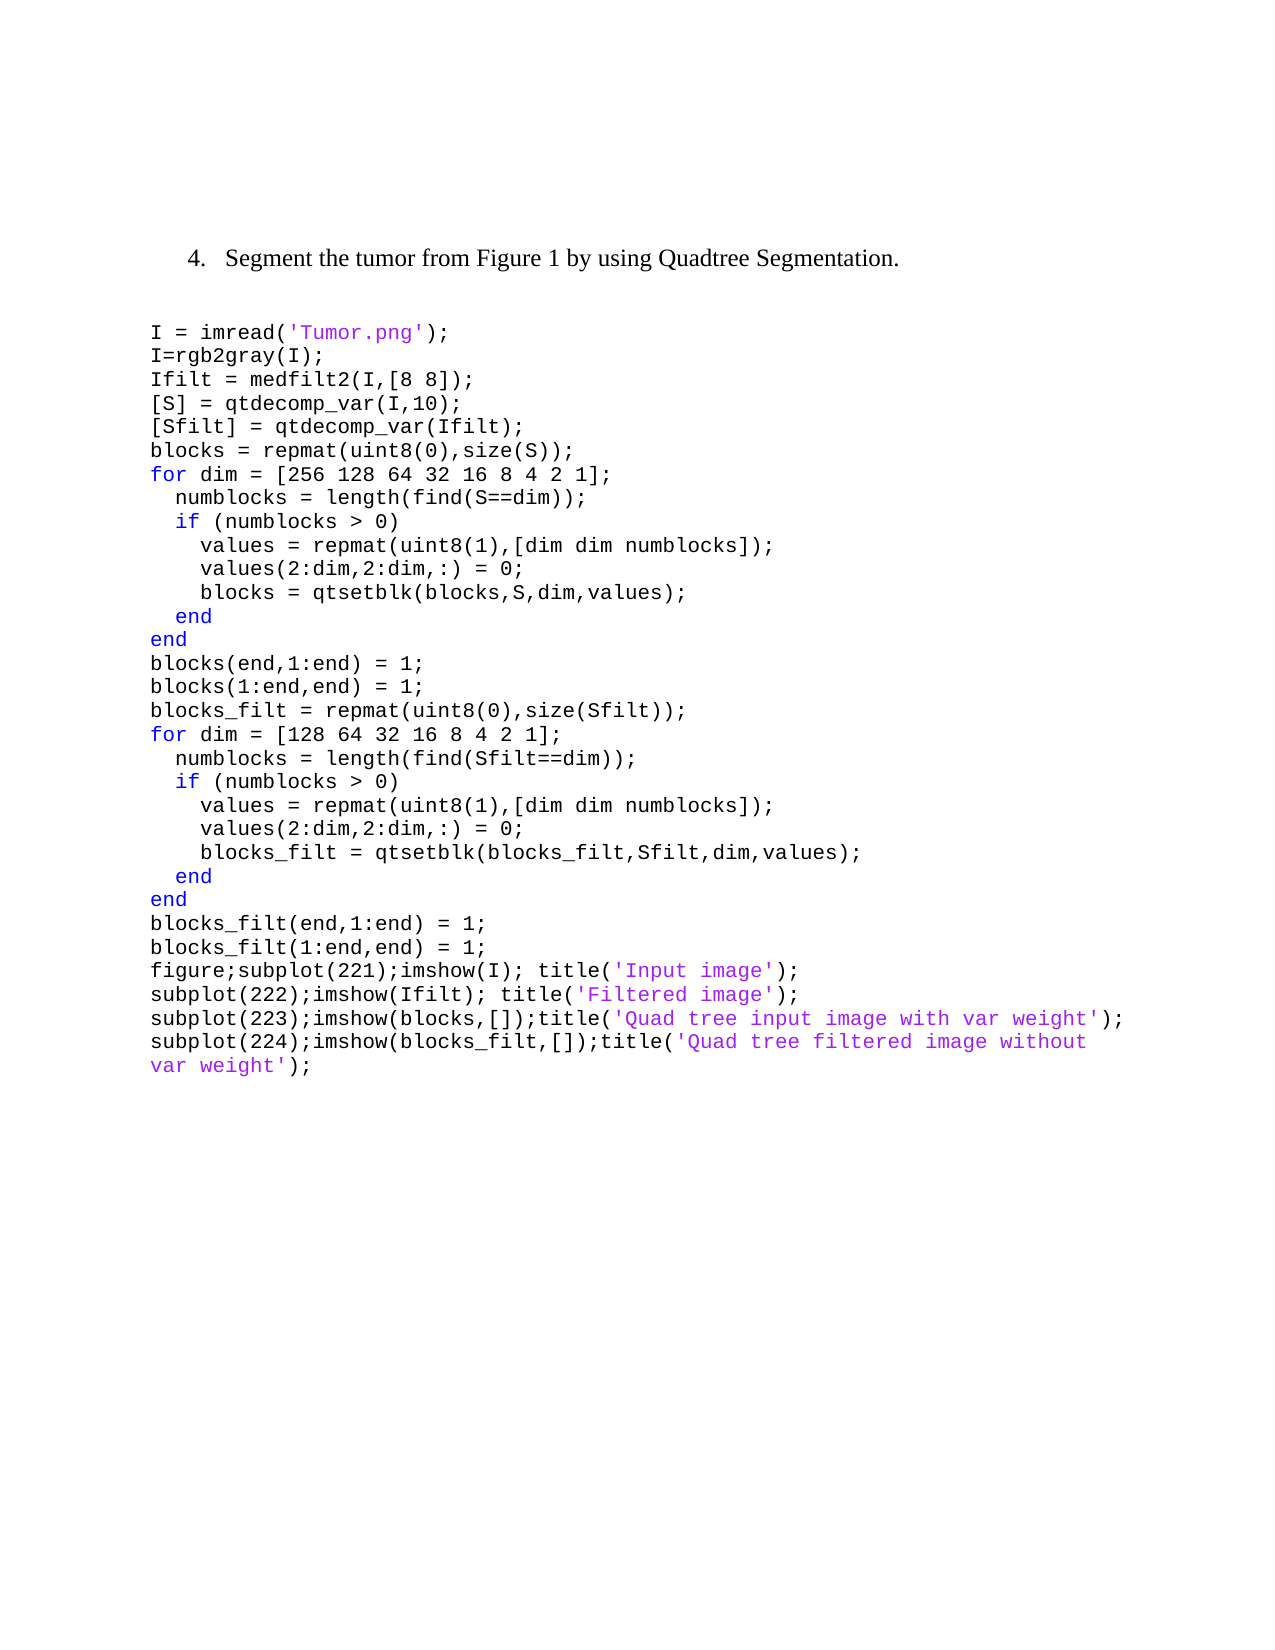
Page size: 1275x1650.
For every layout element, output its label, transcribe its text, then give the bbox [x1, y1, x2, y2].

text values(2:dim,2:dim,:) = 0; [150, 558, 1125, 582]
text I = imread('Tumor.png'); [150, 322, 1125, 346]
text subplot(222);imshow(Ifilt); title('Filtered image'); [150, 984, 1125, 1008]
text subplot(224);imshow(blocks_filt,[]);title('Quad tree filtered image without var weight'); [150, 1031, 1125, 1078]
text if (numblocks > 0) [150, 511, 1125, 535]
text values = repmat(uint8(1),[dim dim numblocks]); [150, 795, 1125, 818]
text end [150, 606, 1125, 629]
text if (numblocks > 0) [150, 771, 1125, 795]
text [Sfilt] = qtdecomp_var(Ifilt); [150, 416, 1125, 440]
text I=rgb2gray(I); [150, 346, 1125, 369]
text subplot(223);imshow(blocks,[]);title('Quad tree input image with var weight'); [150, 1008, 1125, 1031]
text end [150, 889, 1125, 913]
text blocks_filt(end,1:end) = 1; [150, 913, 1125, 937]
text blocks = qtsetblk(blocks,S,dim,values); [150, 582, 1125, 606]
list Segment the tumor from Figure 1 by using Quadtree Segmentation. [187, 243, 1125, 272]
text end [150, 866, 1125, 889]
text Ifilt = medfilt2(I,[8 8]); [150, 369, 1125, 393]
text figure;subplot(221);imshow(I); title('Input image'); [150, 960, 1125, 984]
text values = repmat(uint8(1),[dim dim numblocks]); [150, 535, 1125, 558]
text numblocks = length(find(Sfilt==dim)); [150, 747, 1125, 771]
text blocks(end,1:end) = 1; [150, 653, 1125, 677]
text values(2:dim,2:dim,:) = 0; [150, 818, 1125, 842]
text for dim = [256 128 64 32 16 8 4 2 1]; [150, 464, 1125, 487]
text for dim = [128 64 32 16 8 4 2 1]; [150, 724, 1125, 747]
text end [150, 629, 1125, 653]
text blocks_filt = repmat(uint8(0),size(Sfilt)); [150, 700, 1125, 724]
text numblocks = length(find(S==dim)); [150, 487, 1125, 511]
text blocks = repmat(uint8(0),size(S)); [150, 440, 1125, 464]
text blocks_filt(1:end,end) = 1; [150, 937, 1125, 960]
text blocks(1:end,end) = 1; [150, 677, 1125, 700]
text blocks_filt = qtsetblk(blocks_filt,Sfilt,dim,values); [150, 842, 1125, 866]
text [S] = qtdecomp_var(I,10); [150, 393, 1125, 416]
